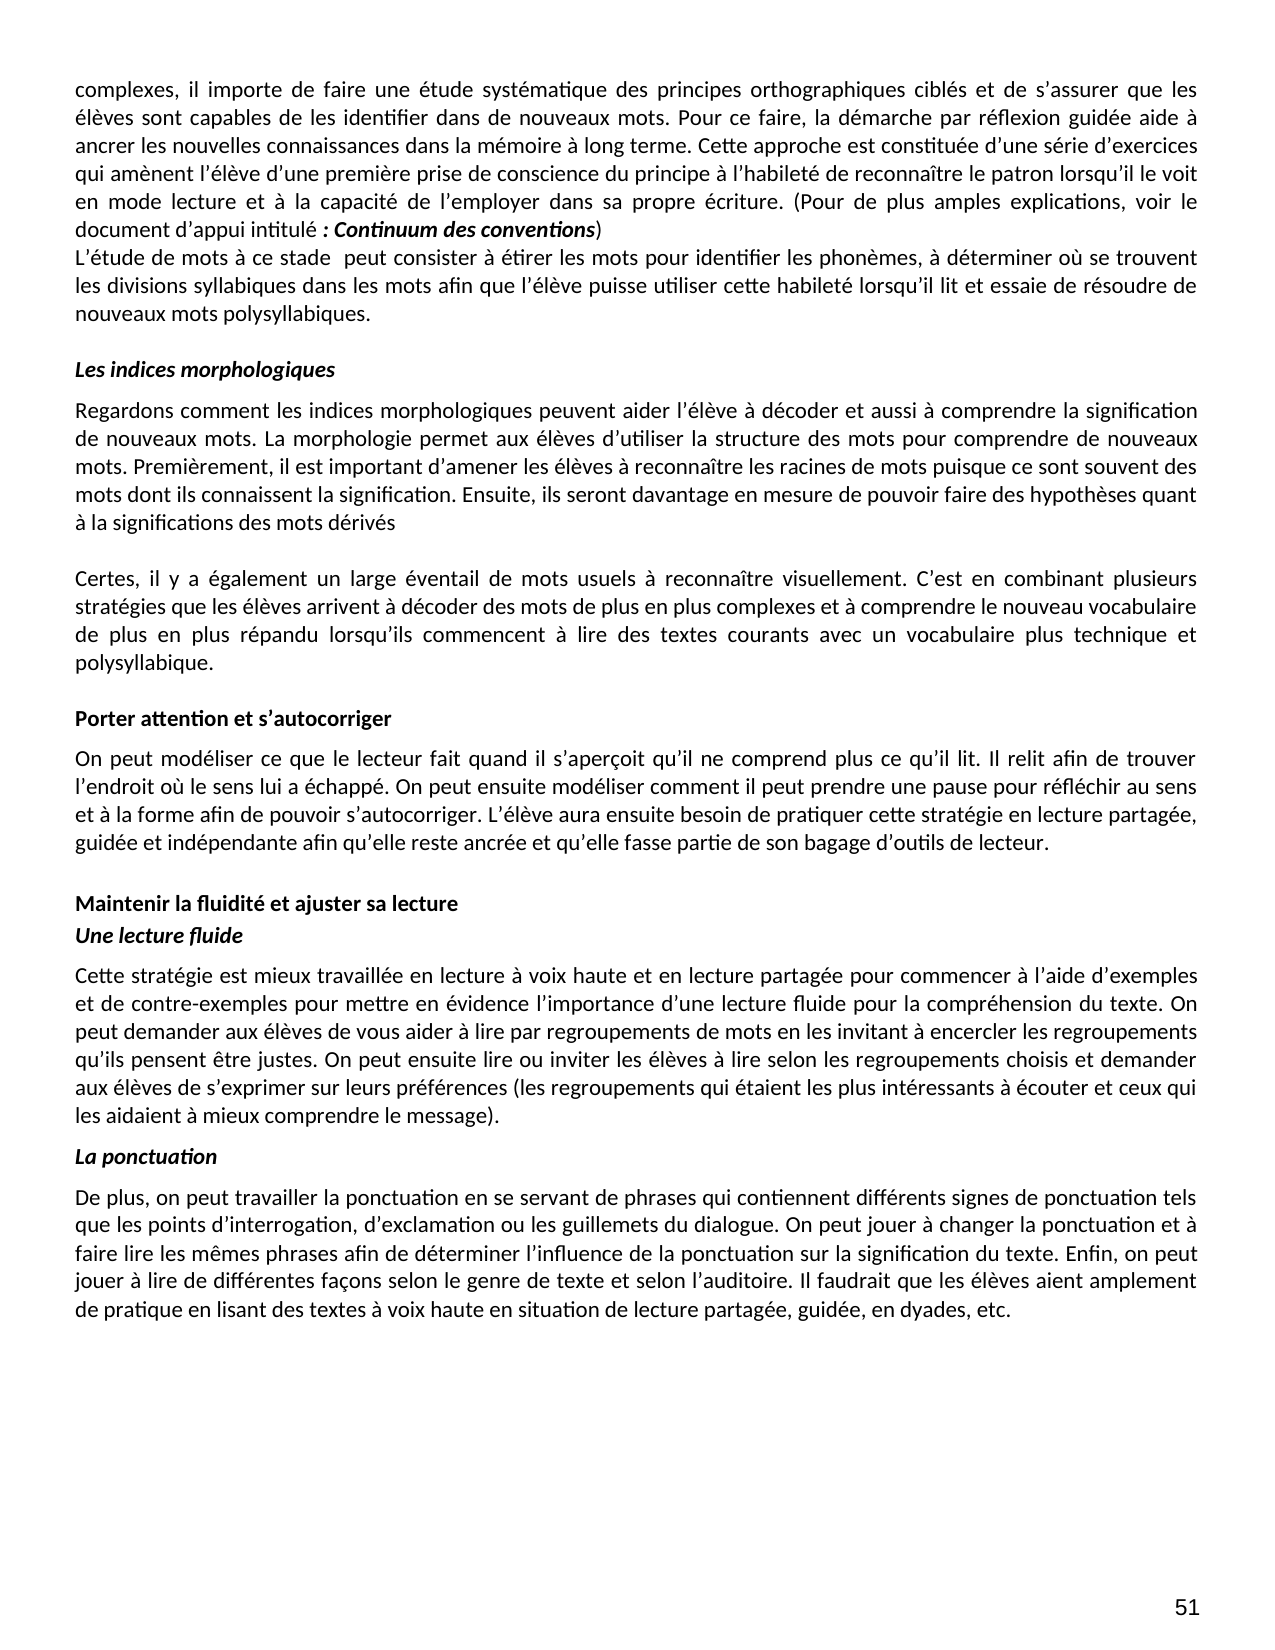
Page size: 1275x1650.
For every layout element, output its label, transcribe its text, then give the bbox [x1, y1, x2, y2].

text Cette stratégie est mieux travaillée en lecture à voix haute et en lecture partagée pour commencer à l’aide d’exemples et de contre-exemples pour mettre en évidence l’importance d’une lecture fluide pour la compréhension du texte. On peut demander aux élèves de vous aider à lire par regroupements de mots en les invitant à encercler les regroupements qu’ils pensent être justes. On peut ensuite lire ou inviter les élèves à lire selon les regroupements choisis et demander aux élèves de s’exprimer sur leurs préférences (les regroupements qui étaient les plus intéressants à écouter et ceux qui les aidaient à mieux comprendre le message). [75, 961, 1200, 1129]
text Regardons comment les indices morphologiques peuvent aider l’élève à décoder et aussi à comprendre la signification de nouveaux mots. La morphologie permet aux élèves d’utiliser la structure des mots pour comprendre de nouveaux mots. Premièrement, il est important d’amener les élèves à reconnaître les racines de mots puisque ce sont souvent des mots dont ils connaissent la signification. Ensuite, ils seront davantage en mesure de pouvoir faire des hypothèses quant à la significations des mots dérivés [75, 396, 1200, 536]
text La ponctuation [75, 1142, 1200, 1170]
text L’étude de mots à ce stade peut consister à étirer les mots pour identifier les phonèmes, à déterminer où se trouvent les divisions syllabiques dans les mots afin que l’élève puisse utiliser cette habileté lorsqu’il lit et essaie de résoudre de nouveaux mots polysyllabiques. [75, 243, 1200, 327]
text Maintenir la fluidité et ajuster sa lecture [75, 889, 1200, 917]
text Une lecture fluide [75, 921, 1200, 949]
text Certes, il y a également un large éventail de mots usuels à reconnaître visuellement. C’est en combinant plusieurs stratégies que les élèves arrivent à décoder des mots de plus en plus complexes et à comprendre le nouveau vocabulaire de plus en plus répandu lorsqu’ils commencent à lire des textes courants avec un vocabulaire plus technique et polysyllabique. [75, 564, 1200, 676]
text Porter attention et s’autocorriger [75, 704, 1200, 732]
text On peut modéliser ce que le lecteur fait quand il s’aperçoit qu’il ne comprend plus ce qu’il lit. Il relit afin de trouver l’endroit où le sens lui a échappé. On peut ensuite modéliser comment il peut prendre une pause pour réfléchir au sens et à la forme afin de pouvoir s’autocorriger. L’élève aura ensuite besoin de pratiquer cette stratégie en lecture partagée, guidée et indépendante afin qu’elle reste ancrée et qu’elle fasse partie de son bagage d’outils de lecteur. [75, 744, 1200, 857]
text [75, 75, 1200, 243]
text Les indices morphologiques [75, 355, 1200, 383]
text De plus, on peut travailler la ponctuation en se servant de phrases qui contiennent différents signes de ponctuation tels que les points d’interrogation, d’exclamation ou les guillemets du dialogue. On peut jouer à changer la ponctuation et à faire lire les mêmes phrases afin de déterminer l’influence de la ponctuation sur la signification du texte. Enfin, on peut jouer à lire de différentes façons selon le genre de texte et selon l’auditoire. Il faudrait que les élèves aient amplement de pratique en lisant des textes à voix haute en situation de lecture partagée, guidée, en dyades, etc. [75, 1183, 1200, 1323]
